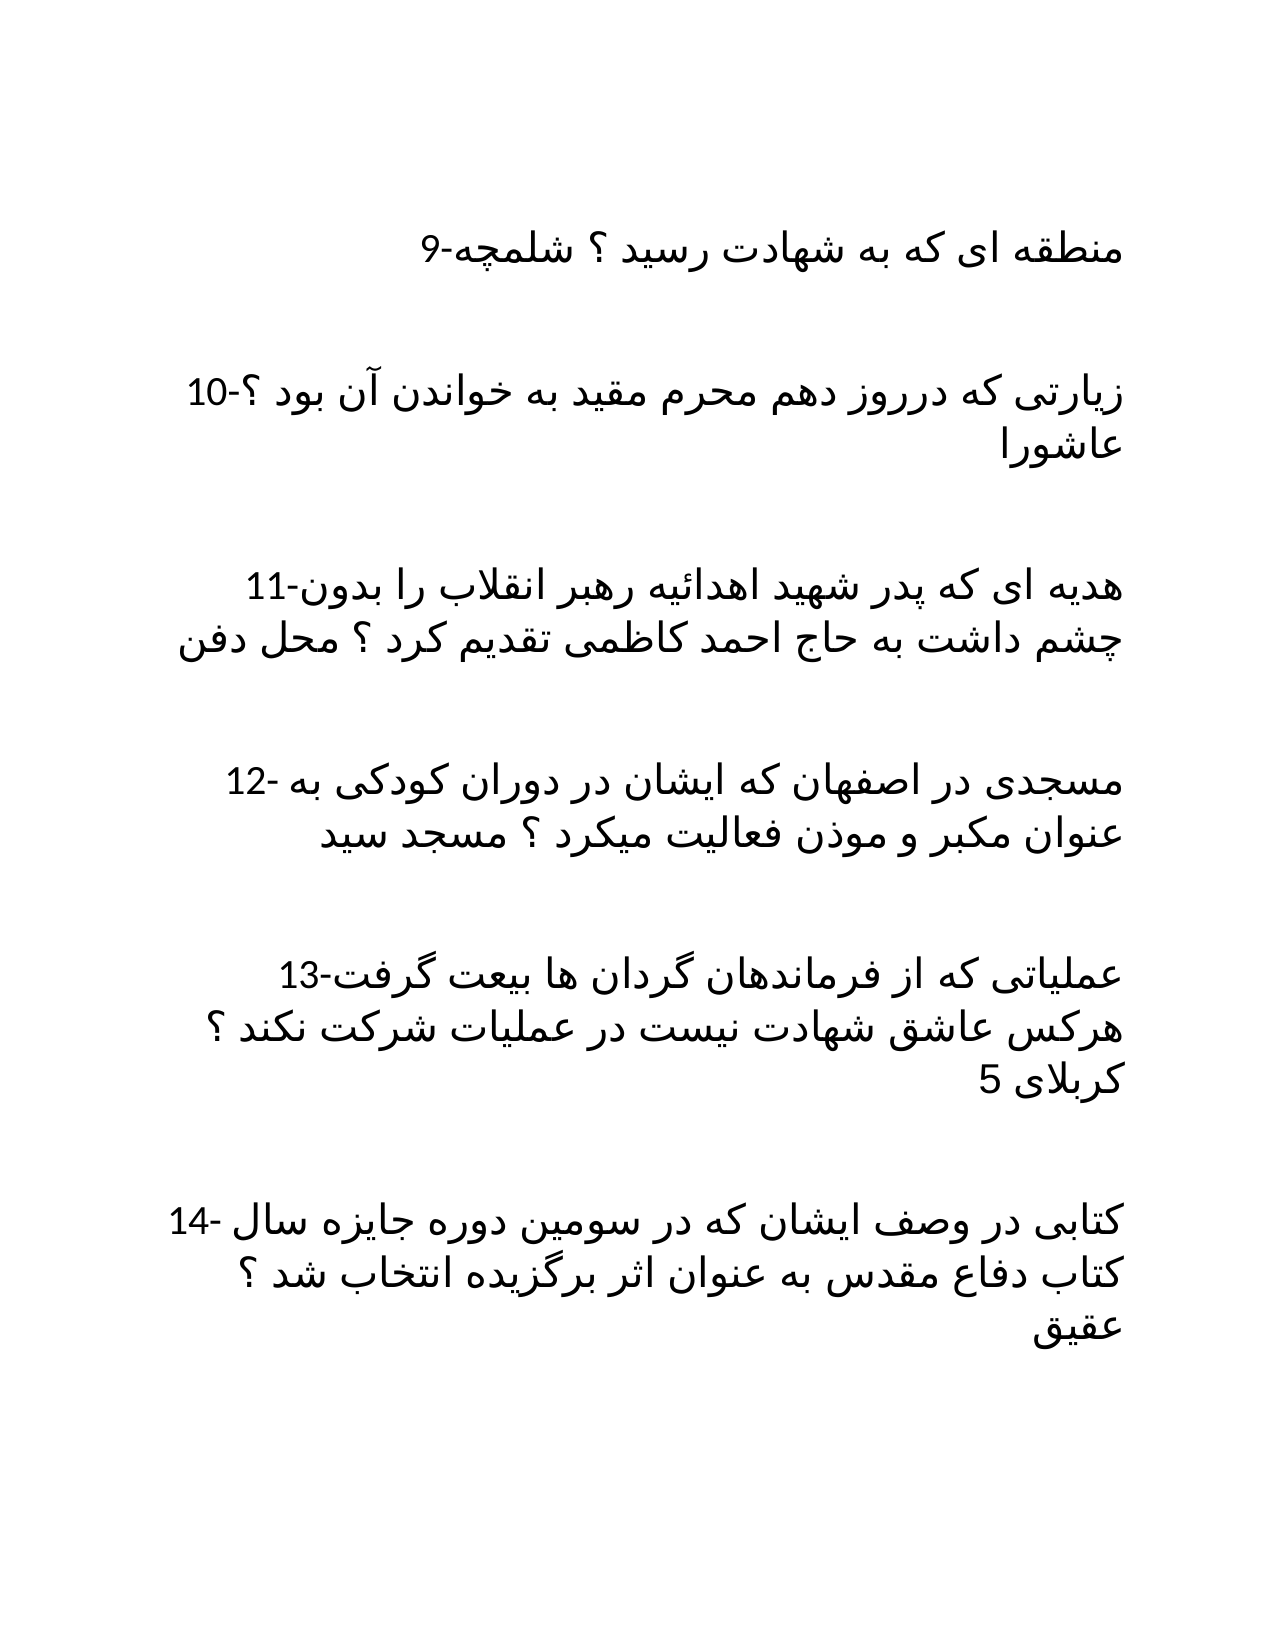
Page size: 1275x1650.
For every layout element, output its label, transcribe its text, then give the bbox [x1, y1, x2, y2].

text 12- مسجدی در اصفهان که ایشان در دوران کودکی به عنوان مکبر و موذن فعالیت میکرد ؟ مسجد سید [150, 754, 1125, 856]
text 13-عملیاتی که از فرماندهان گردان ها بیعت گرفت هرکس عاشق شهادت نیست در عملیات شرکت نکند ؟ کربلای 5 [150, 948, 1125, 1102]
text 11-هدیه ای که پدر شهید اهدائیه رهبر انقلاب را بدون چشم داشت به حاج احمد کاظمی تقدیم کرد ؟ محل دفن [150, 559, 1125, 662]
text 9-منطقه ای که به شهادت رسید ؟ شلمچه [150, 222, 1125, 272]
text 14- کتابی در وصف ایشان که در سومین دوره جایزه سال کتاب دفاع مقدس به عنوان اثر برگزیده انتخاب شد ؟ عقیق [150, 1194, 1125, 1348]
text 10-زیارتی که درروز دهم محرم مقید به خواندن آن بود ؟ عاشورا [150, 365, 1125, 467]
